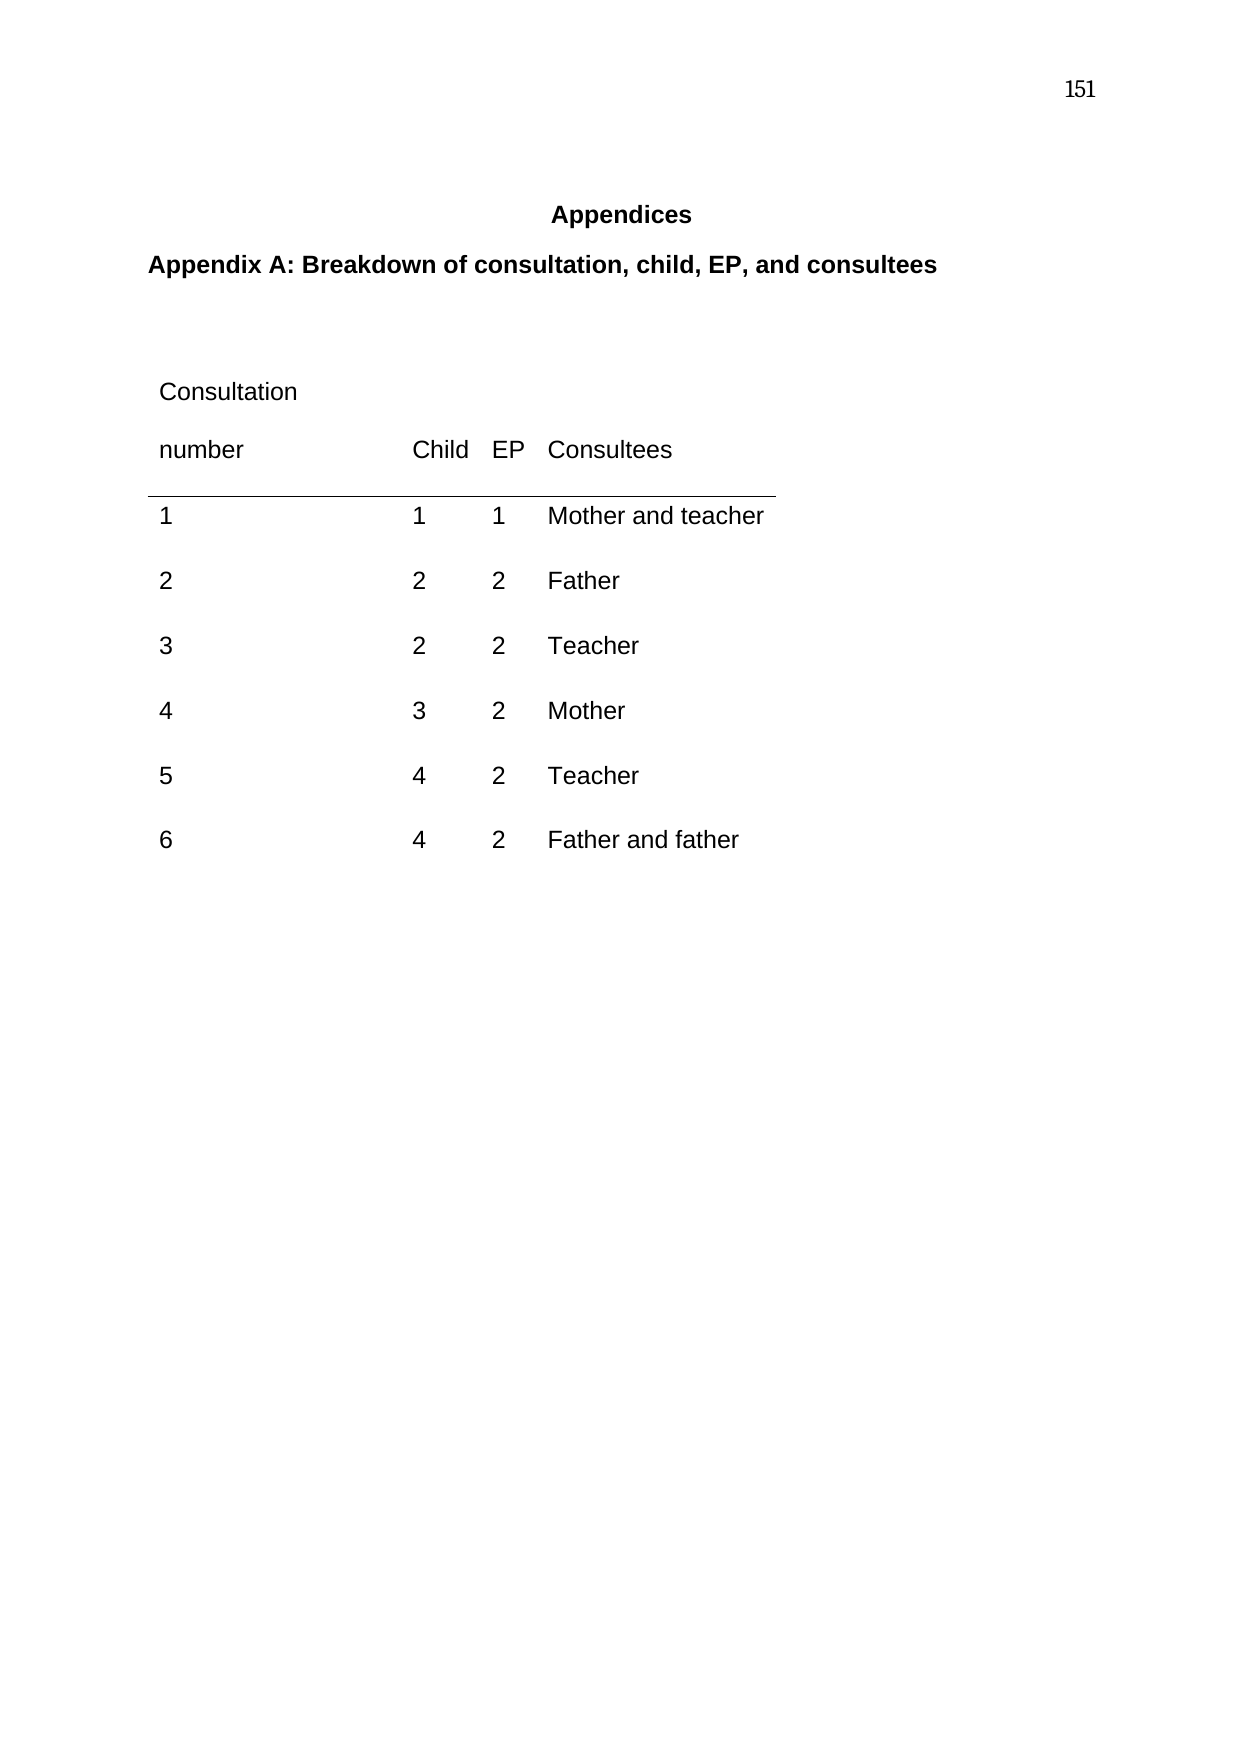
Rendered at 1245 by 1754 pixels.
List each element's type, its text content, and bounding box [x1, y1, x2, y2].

table_cell Teacher [536, 627, 776, 692]
table_cell 4 [401, 822, 480, 887]
table_cell 2 [480, 627, 536, 692]
table_header Child [401, 373, 480, 496]
table_cell 6 [148, 822, 401, 887]
table_cell Mother [536, 692, 776, 757]
table_cell 1 [480, 497, 536, 562]
table_cell 2 [480, 822, 536, 887]
table_cell 4 [148, 692, 401, 757]
table_cell Teacher [536, 757, 776, 822]
table_cell Mother and teacher [536, 497, 776, 562]
table_cell 1 [148, 497, 401, 562]
table_cell 4 [401, 757, 480, 822]
table_cell 2 [401, 562, 480, 627]
table_cell 3 [148, 627, 401, 692]
subtitle Appendix A: Breakdown of consultation, child, EP, and consultees [148, 249, 1095, 278]
table_header Consultation number [148, 373, 401, 496]
table_cell 2 [148, 562, 401, 627]
table_cell 5 [148, 757, 401, 822]
table_cell Father [536, 562, 776, 627]
table_header Consultees [536, 373, 776, 496]
table_cell 2 [480, 757, 536, 822]
table_cell 2 [480, 692, 536, 757]
subtitle Appendices [148, 200, 1095, 229]
table_cell 2 [480, 562, 536, 627]
table_cell 1 [401, 497, 480, 562]
table_cell 2 [401, 627, 480, 692]
table_cell Father and father [536, 822, 776, 887]
table_header EP [480, 373, 536, 496]
table_cell 3 [401, 692, 480, 757]
